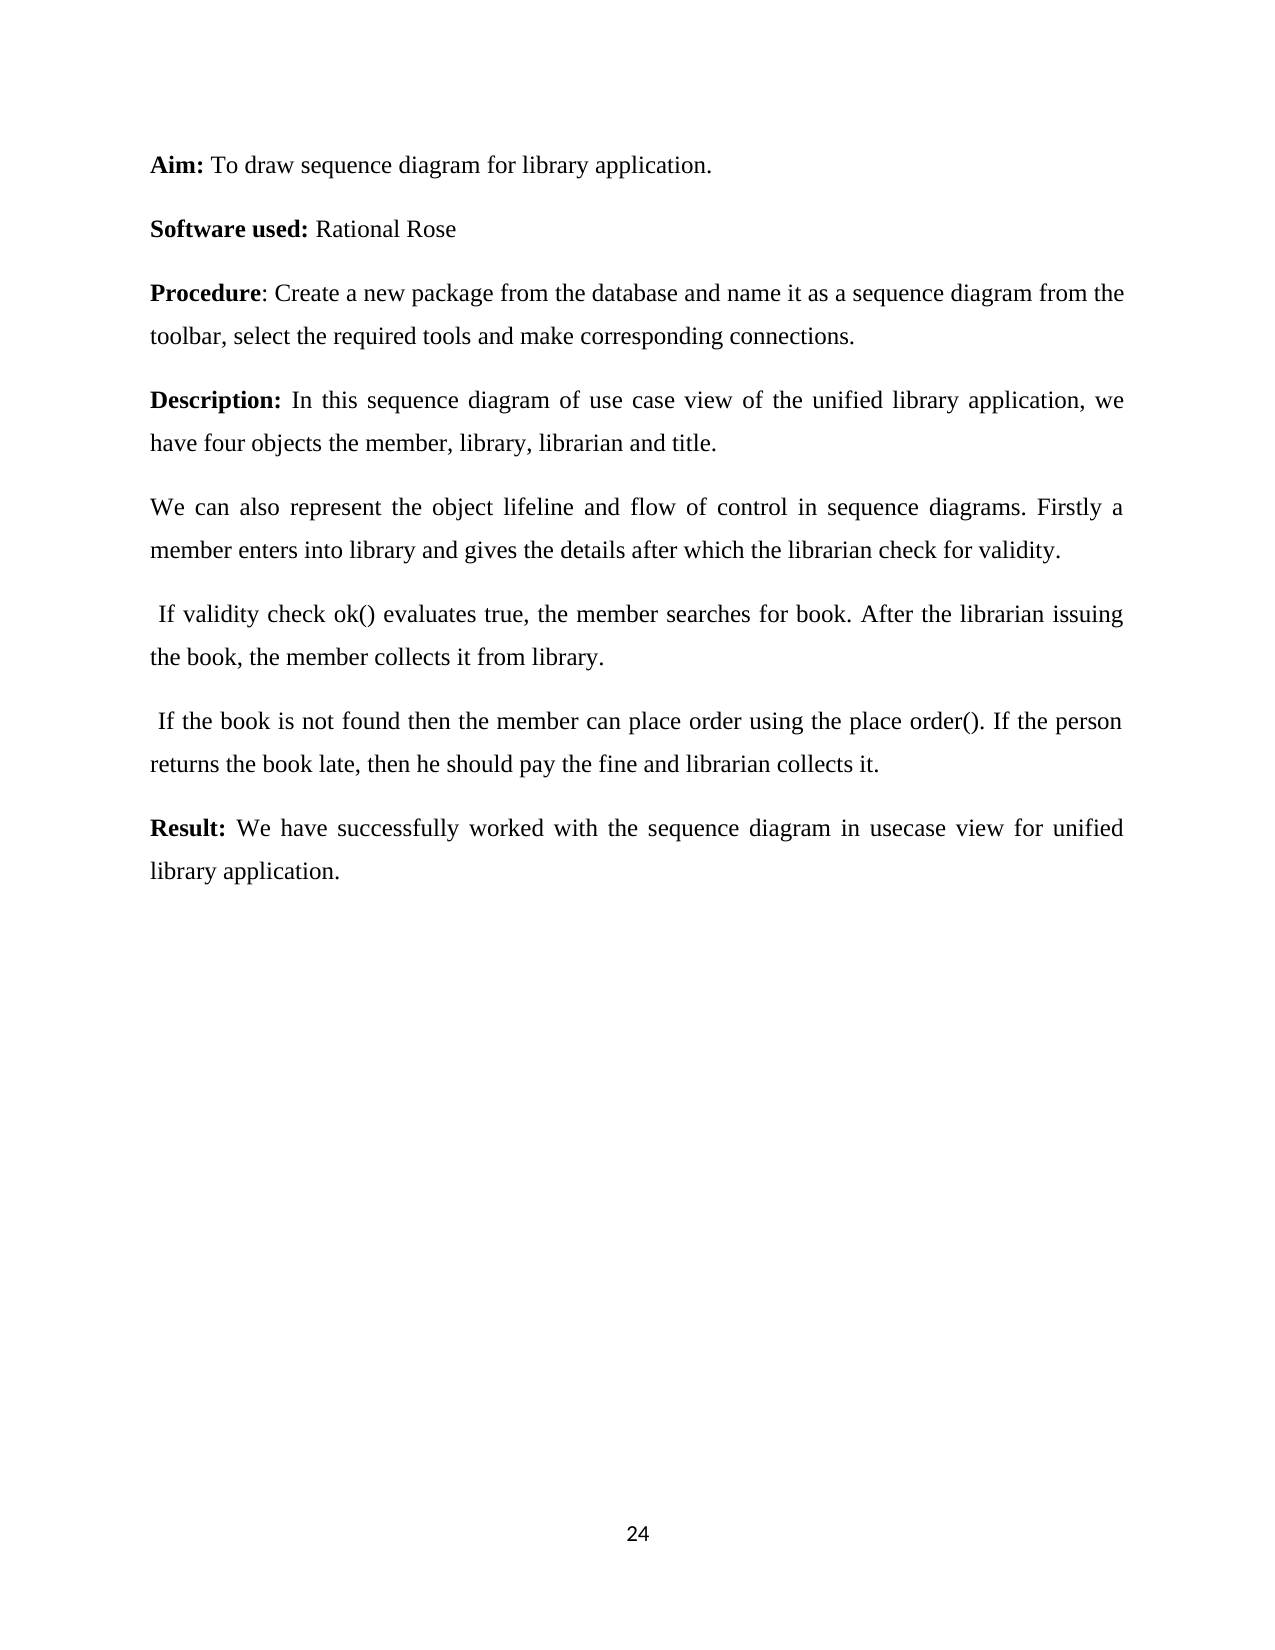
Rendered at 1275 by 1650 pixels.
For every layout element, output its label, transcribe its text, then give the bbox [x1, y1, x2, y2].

text If validity check ok() evaluates true, the member searches for book. After the librarian issuing the book, the member collects it from library. [150, 599, 1125, 671]
text Description: In this sequence diagram of use case view of the unified library application, we have four objects the member, library, librarian and title. [150, 385, 1125, 457]
text We can also represent the object lifeline and flow of control in sequence diagrams. Firstly a member enters into library and gives the details after which the librarian check for validity. [150, 492, 1125, 564]
text Result: We have successfully worked with the sequence diagram in usecase view for unified library application. [150, 813, 1125, 885]
text Procedure: Create a new package from the database and name it as a sequence diagram from the toolbar, select the required tools and make corresponding connections. [150, 278, 1125, 350]
text If the book is not found then the member can place order using the place order(). If the person returns the book late, then he should pay the fine and librarian collects it. [150, 706, 1125, 778]
text Software used: Rational Rose [150, 214, 1125, 243]
text Aim: To draw sequence diagram for library application. [150, 150, 1125, 179]
